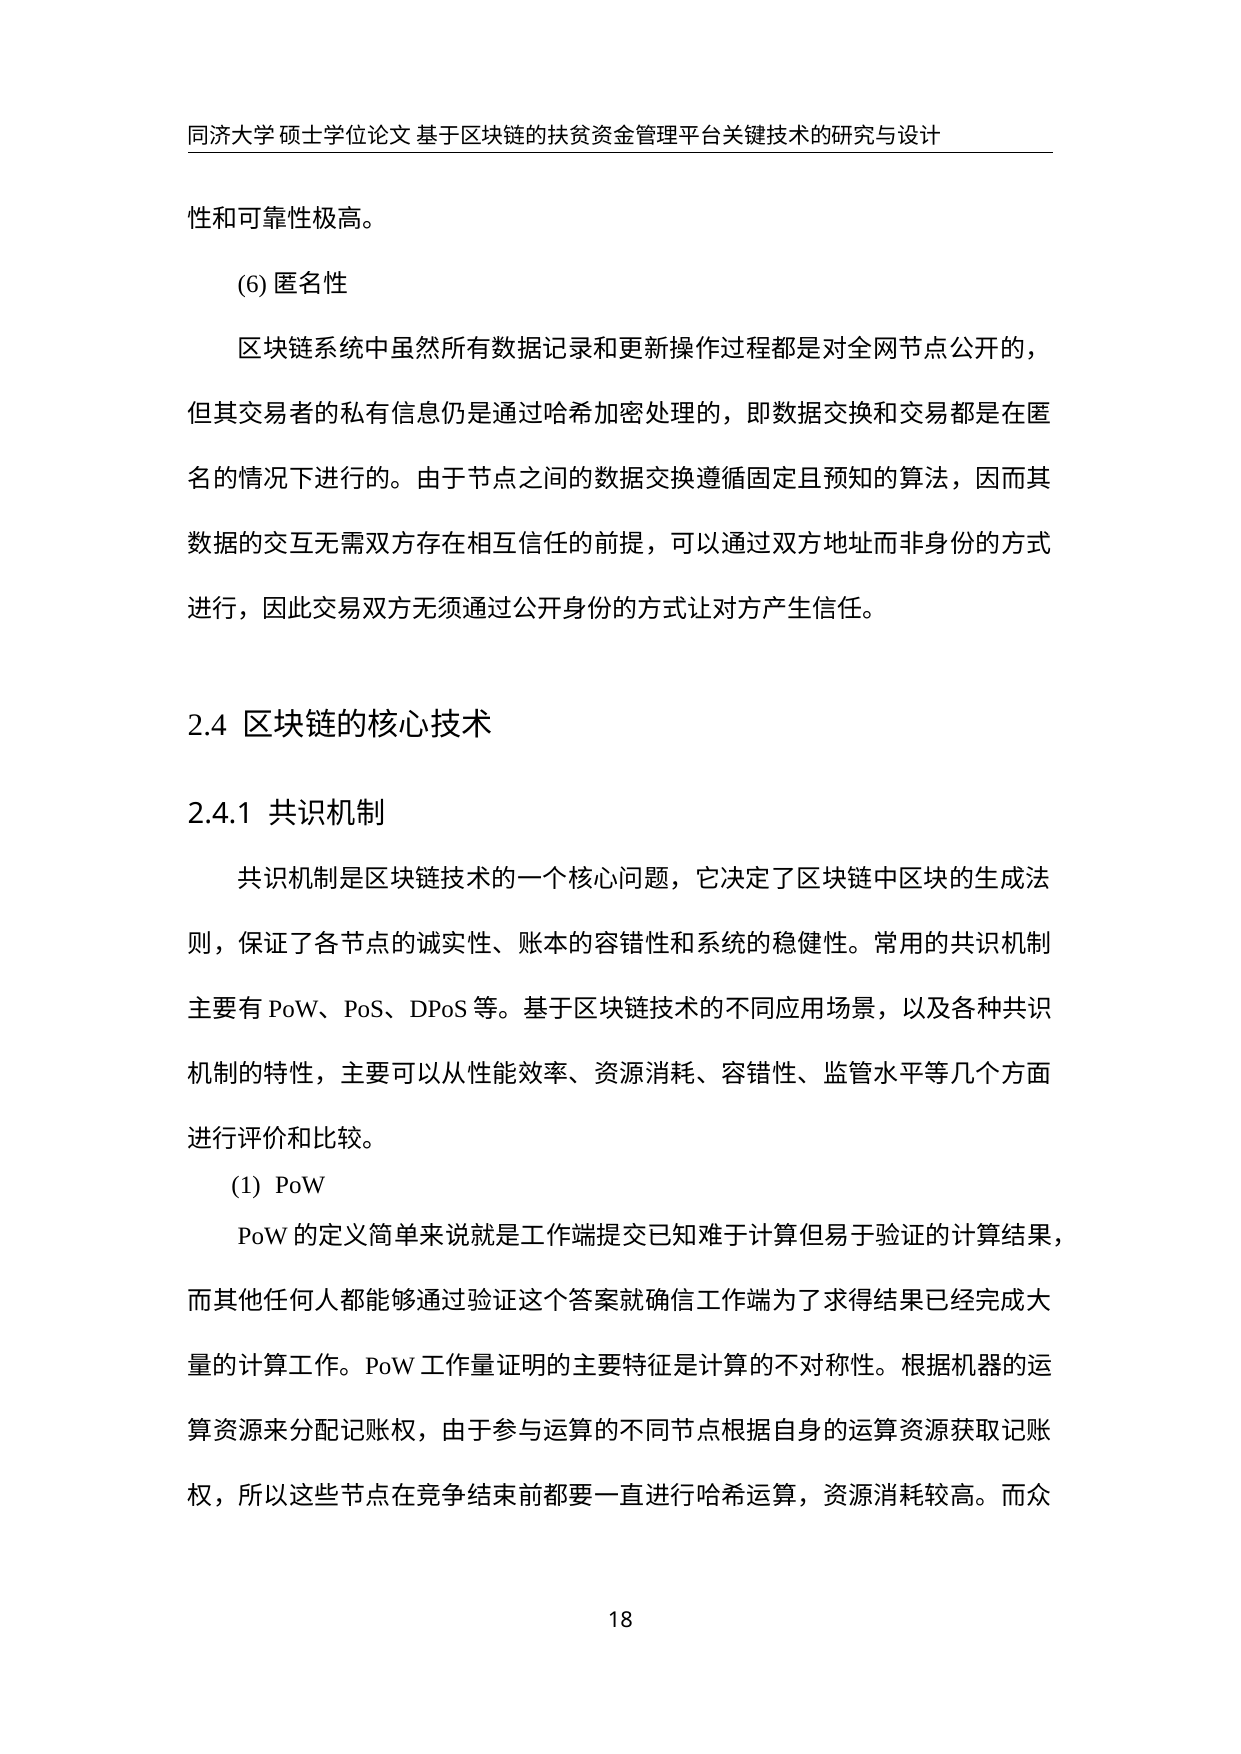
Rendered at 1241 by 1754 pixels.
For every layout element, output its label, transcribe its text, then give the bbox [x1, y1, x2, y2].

list 匿名性 [187, 249, 1053, 314]
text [187, 184, 1053, 249]
subtitle 区块链的核心技术 [187, 689, 1053, 754]
list PoW [231, 1169, 1053, 1201]
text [187, 1201, 1053, 1526]
text 区块链系统中虽然所有数据记录和更新操作过程都是对全网节点公开的，但其交易者的私有信息仍是通过哈希加密处理的，即数据交换和交易都是在匿名的情况下进行的。由于节点之间的数据交换遵循固定且预知的算法，因而其数据的交互无需双方存在相互信任的前提，可以通过双方地址而非身份的方式进行，因此交易双方无须通过公开身份的方式让对方产生信任。 [187, 314, 1053, 639]
text 共识机制是区块链技术的一个核心问题，它决定了区块链中区块的生成法则，保证了各节点的诚实性、账本的容错性和系统的稳健性。常用的共识机制主要有PoW、PoS、DPoS等。基于区块链技术的不同应用场景，以及各种共识机制的特性，主要可以从性能效率、资源消耗、容错性、监管水平等几个方面进行评价和比较。 [187, 844, 1053, 1169]
subtitle 共识机制 [187, 779, 1053, 844]
